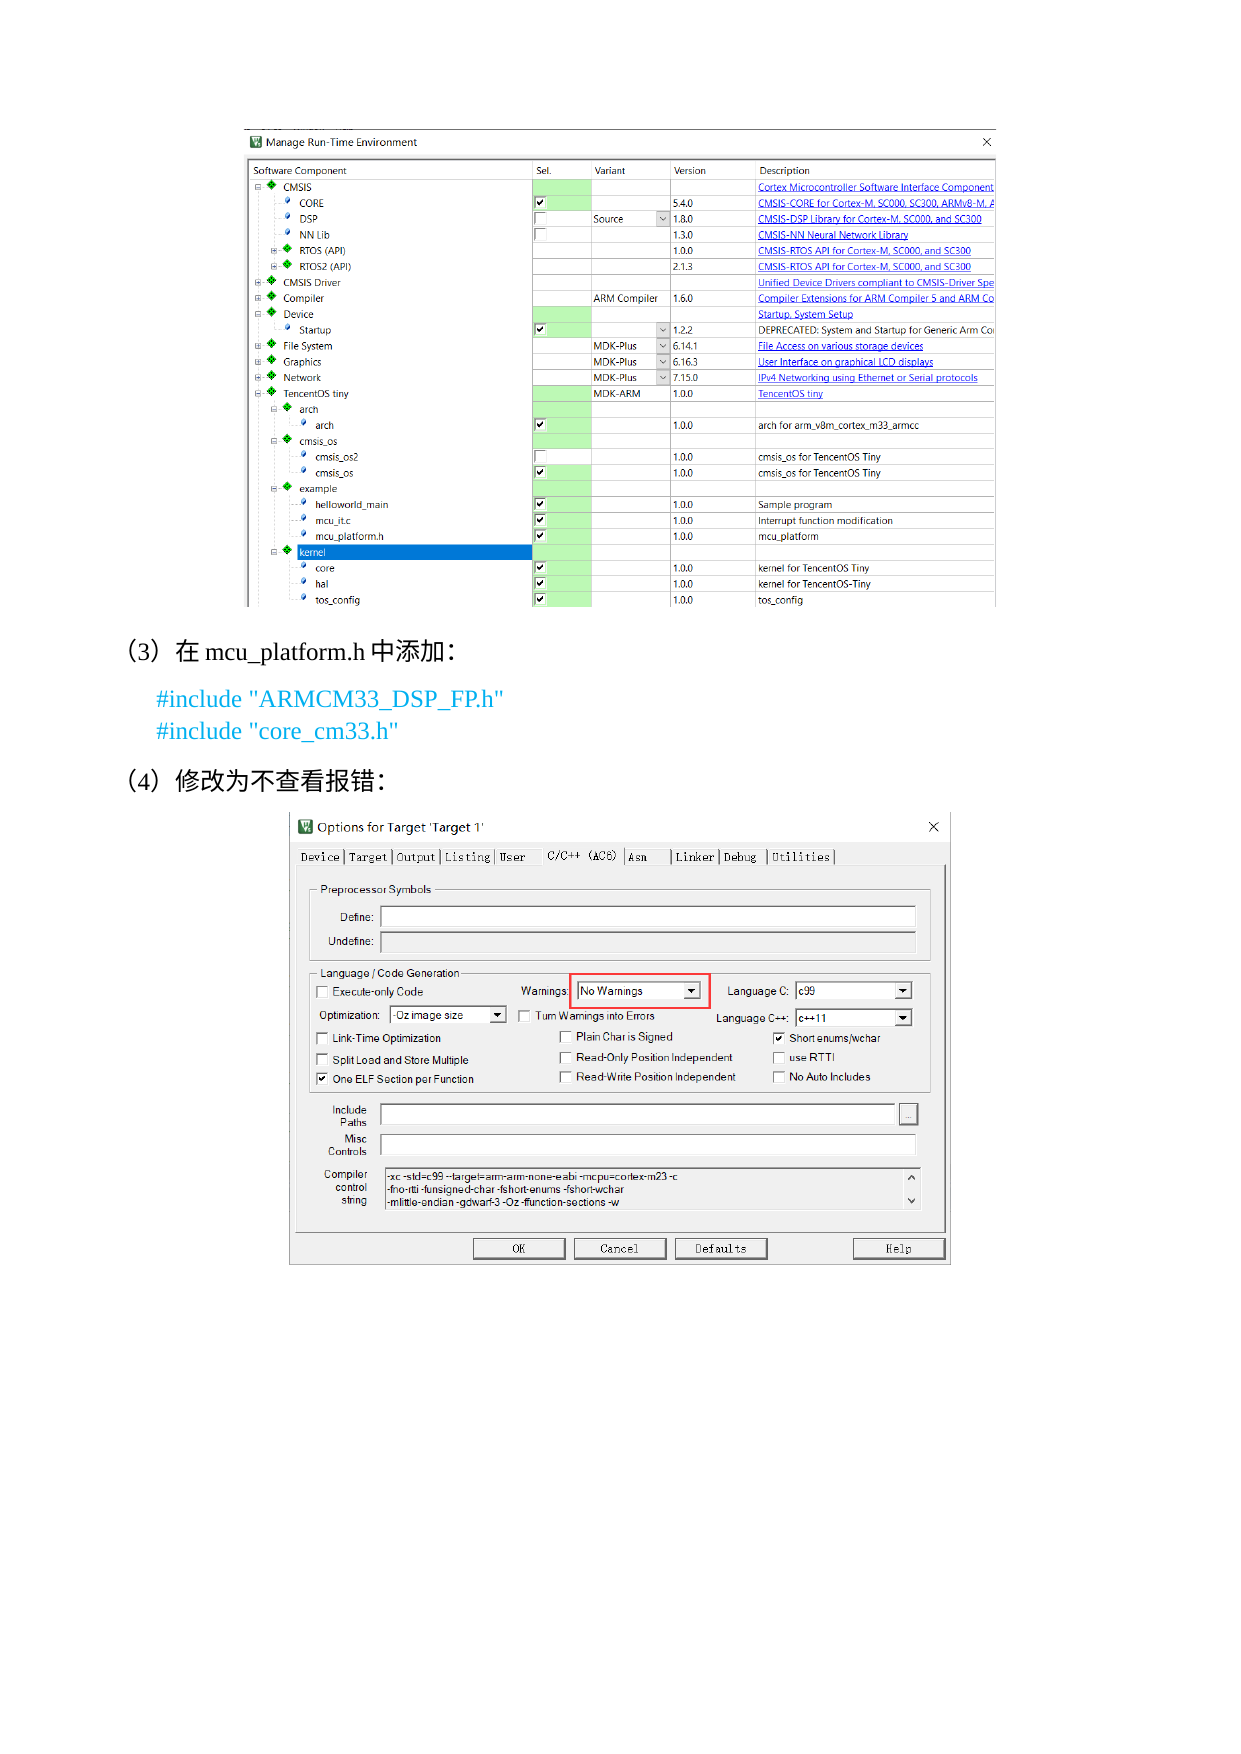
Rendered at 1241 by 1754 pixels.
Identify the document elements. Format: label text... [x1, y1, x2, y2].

picture [243, 129, 997, 607]
text （3）在mcu_platform.h中添加： [112, 617, 1128, 682]
text #include "ARMCM33_DSP_FP.h" [112, 682, 1128, 714]
text （4）修改为不查看报错： [112, 747, 1128, 812]
text #include "core_cm33.h" [112, 714, 1128, 747]
picture [289, 812, 951, 1265]
